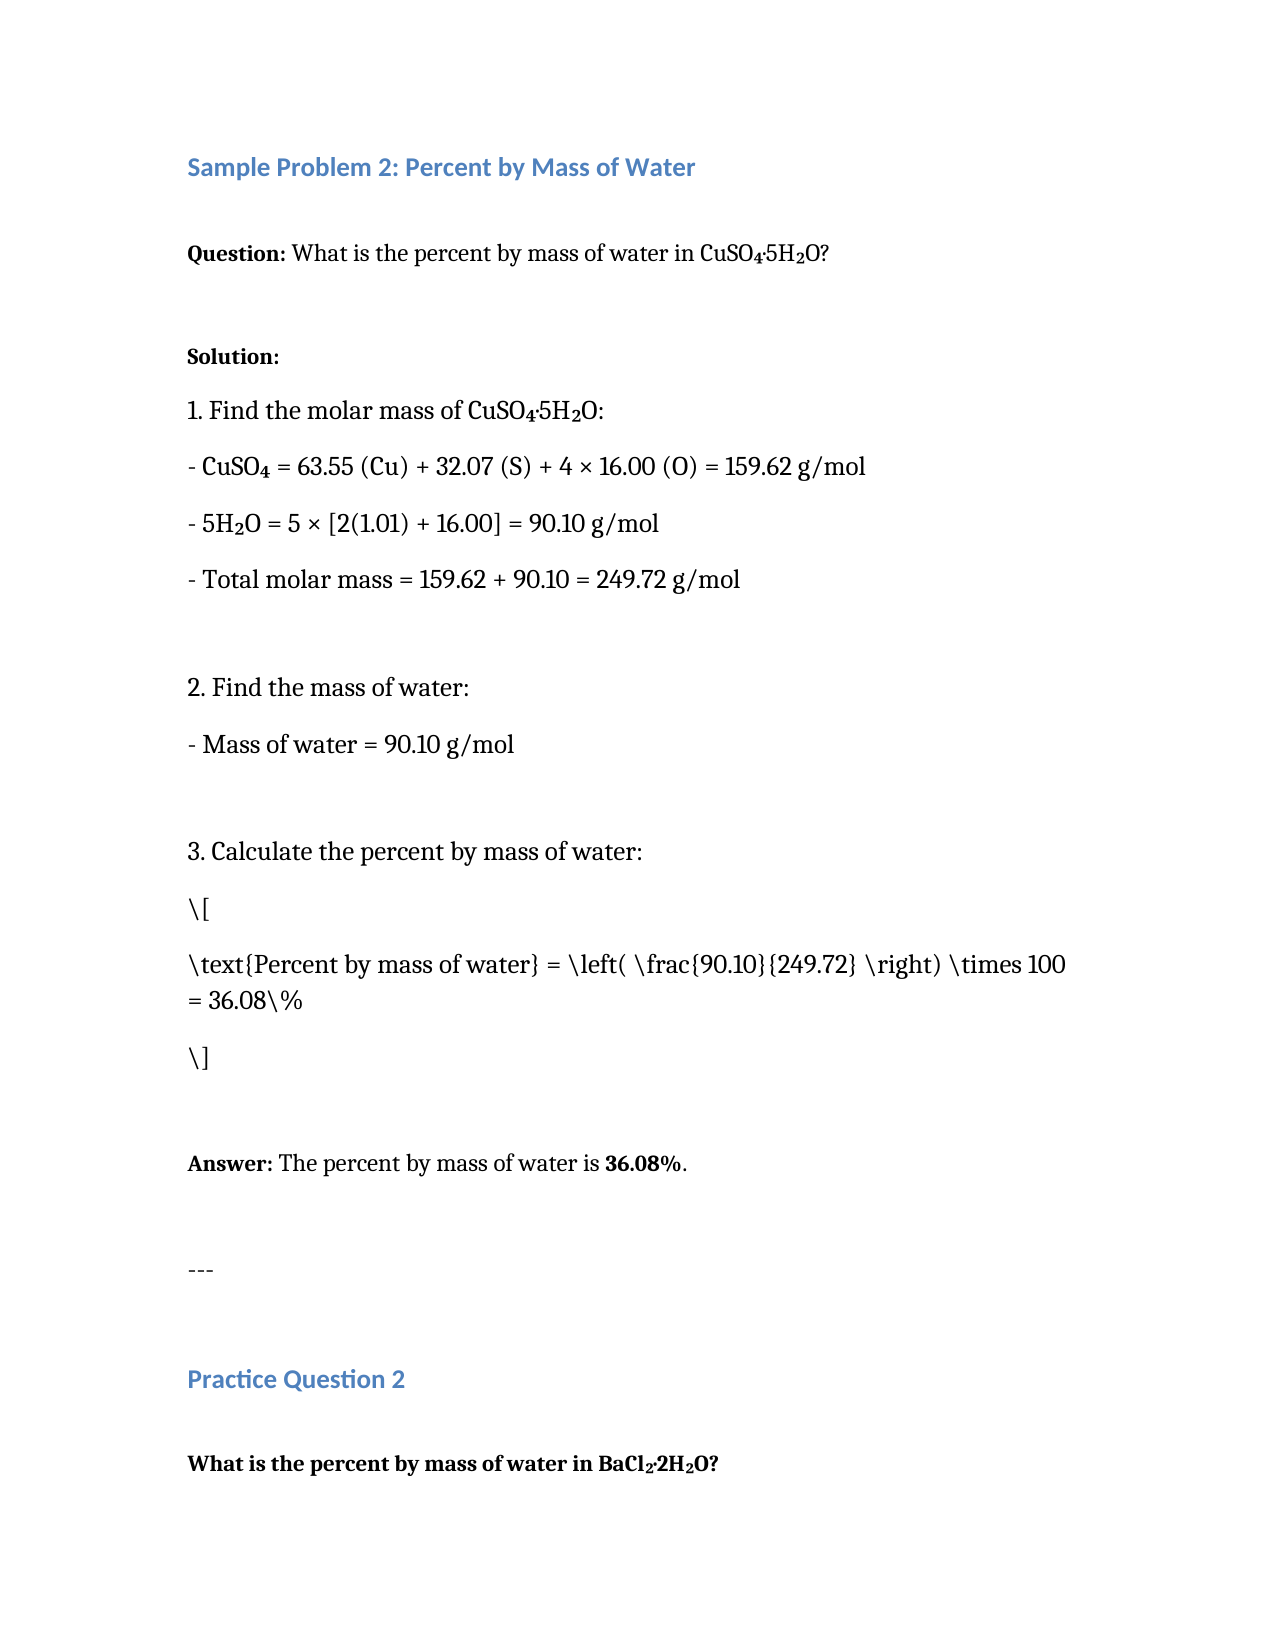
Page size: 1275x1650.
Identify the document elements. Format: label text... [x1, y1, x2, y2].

text - CuSO₄ = 63.55 (Cu) + 32.07 (S) + 4 × 16.00 (O) = 159.62 g/mol [187, 451, 1087, 483]
text What is the percent by mass of water in BaCl₂·2H₂O? [187, 1451, 1087, 1477]
text 1. Find the molar mass of CuSO₄·5H₂O: [187, 395, 1087, 426]
subtitle Sample Problem 2: Percent by Mass of Water [187, 150, 1087, 183]
text Answer: The percent by mass of water is 36.08%. [187, 1149, 1087, 1178]
text - 5H₂O = 5 × [2(1.01) + 16.00] = 90.10 g/mol [187, 508, 1087, 539]
text - Mass of water = 90.10 g/mol [187, 729, 1087, 760]
subtitle Practice Question 2 [187, 1362, 1087, 1395]
text --- [187, 1254, 1087, 1285]
text Solution: [187, 344, 1087, 370]
text 2. Find the mass of water: [187, 672, 1087, 703]
text - Total molar mass = 159.62 + 90.10 = 249.72 g/mol [187, 564, 1087, 596]
text \] [187, 1042, 1087, 1073]
text Question: What is the percent by mass of water in CuSO₄·5H₂O? [187, 239, 1087, 268]
text \text{Percent by mass of water} = \left( \frac{90.10}{249.72} \right) \times 100 = 36.08\% [187, 949, 1087, 1016]
text 3. Calculate the percent by mass of water: [187, 836, 1087, 867]
text \[ [187, 893, 1087, 924]
